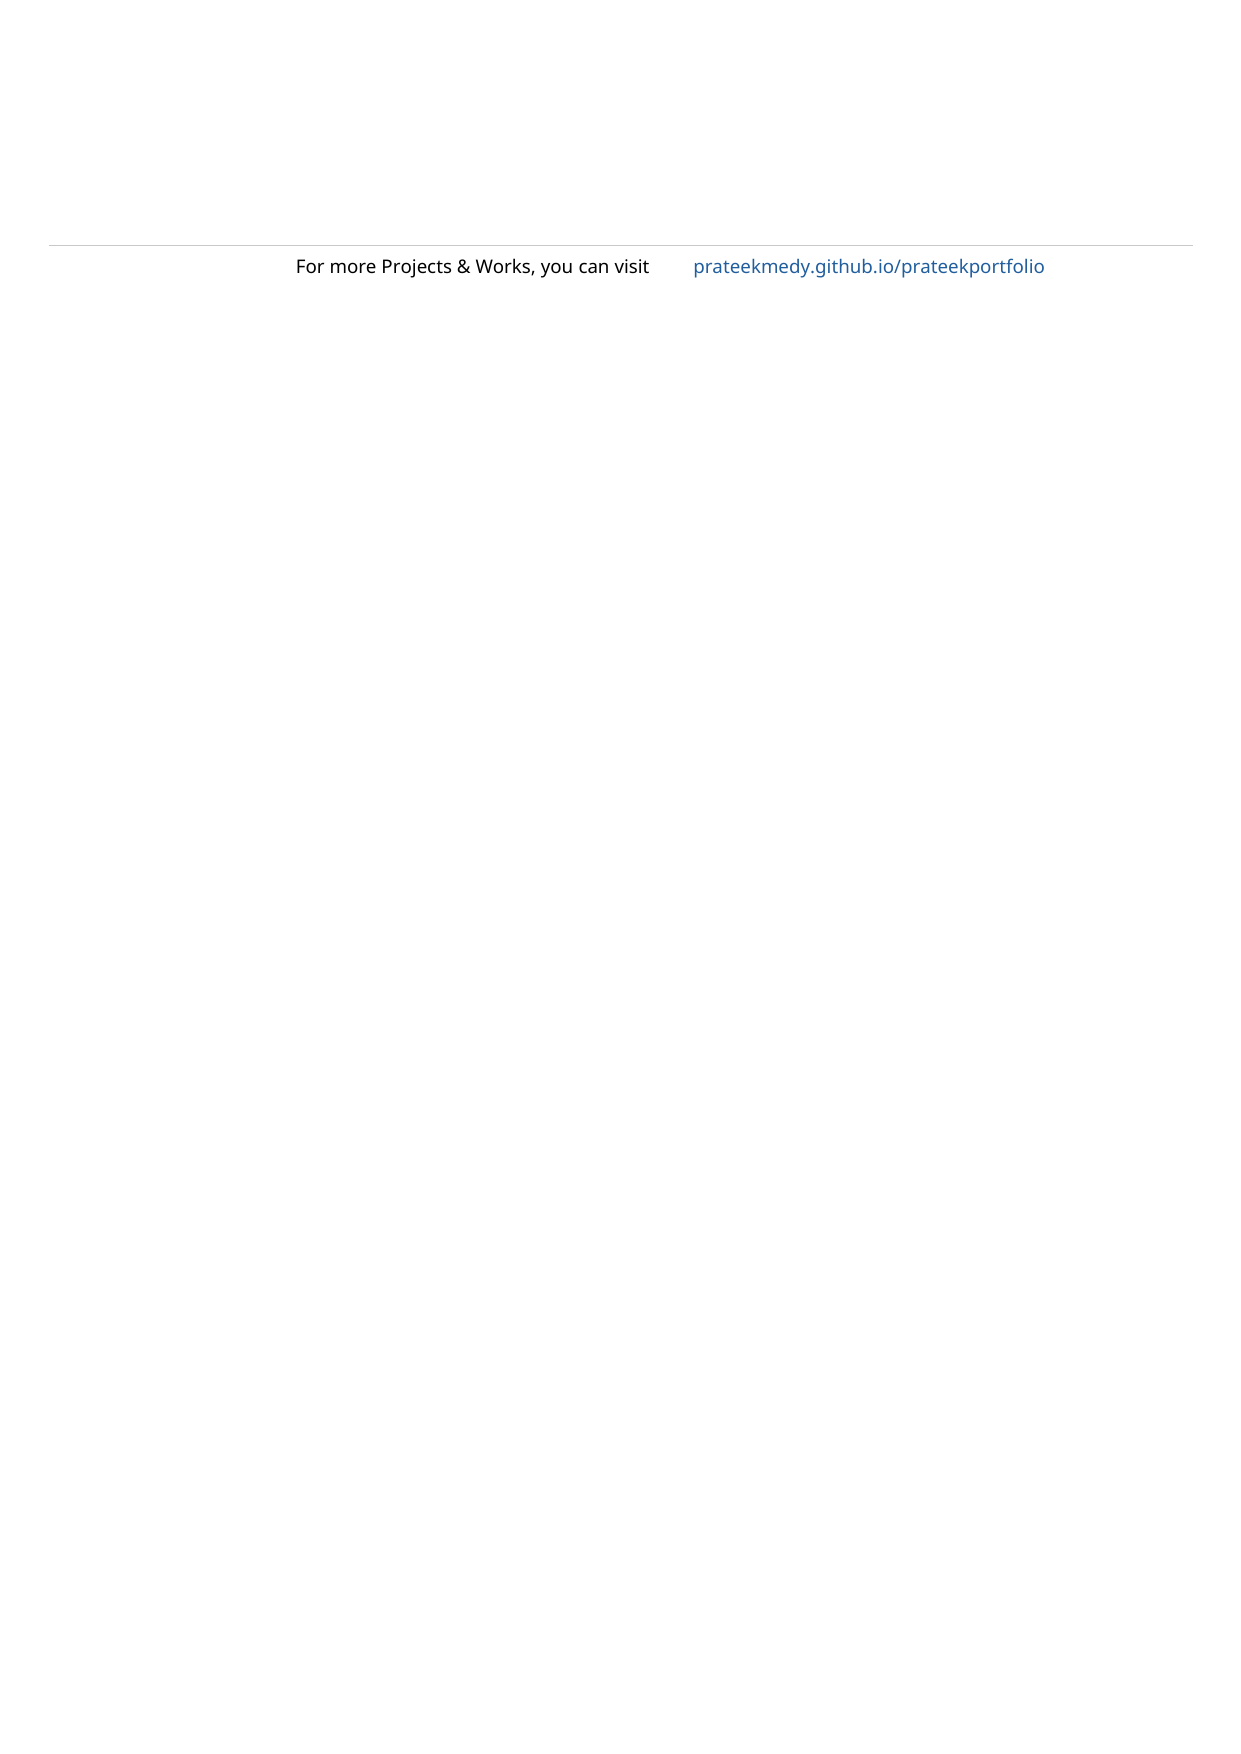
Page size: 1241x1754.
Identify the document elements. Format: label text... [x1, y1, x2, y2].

subtitle For more Projects & Works, you can visit prateekmedy.github.io/prateekportfolio [296, 253, 1215, 279]
